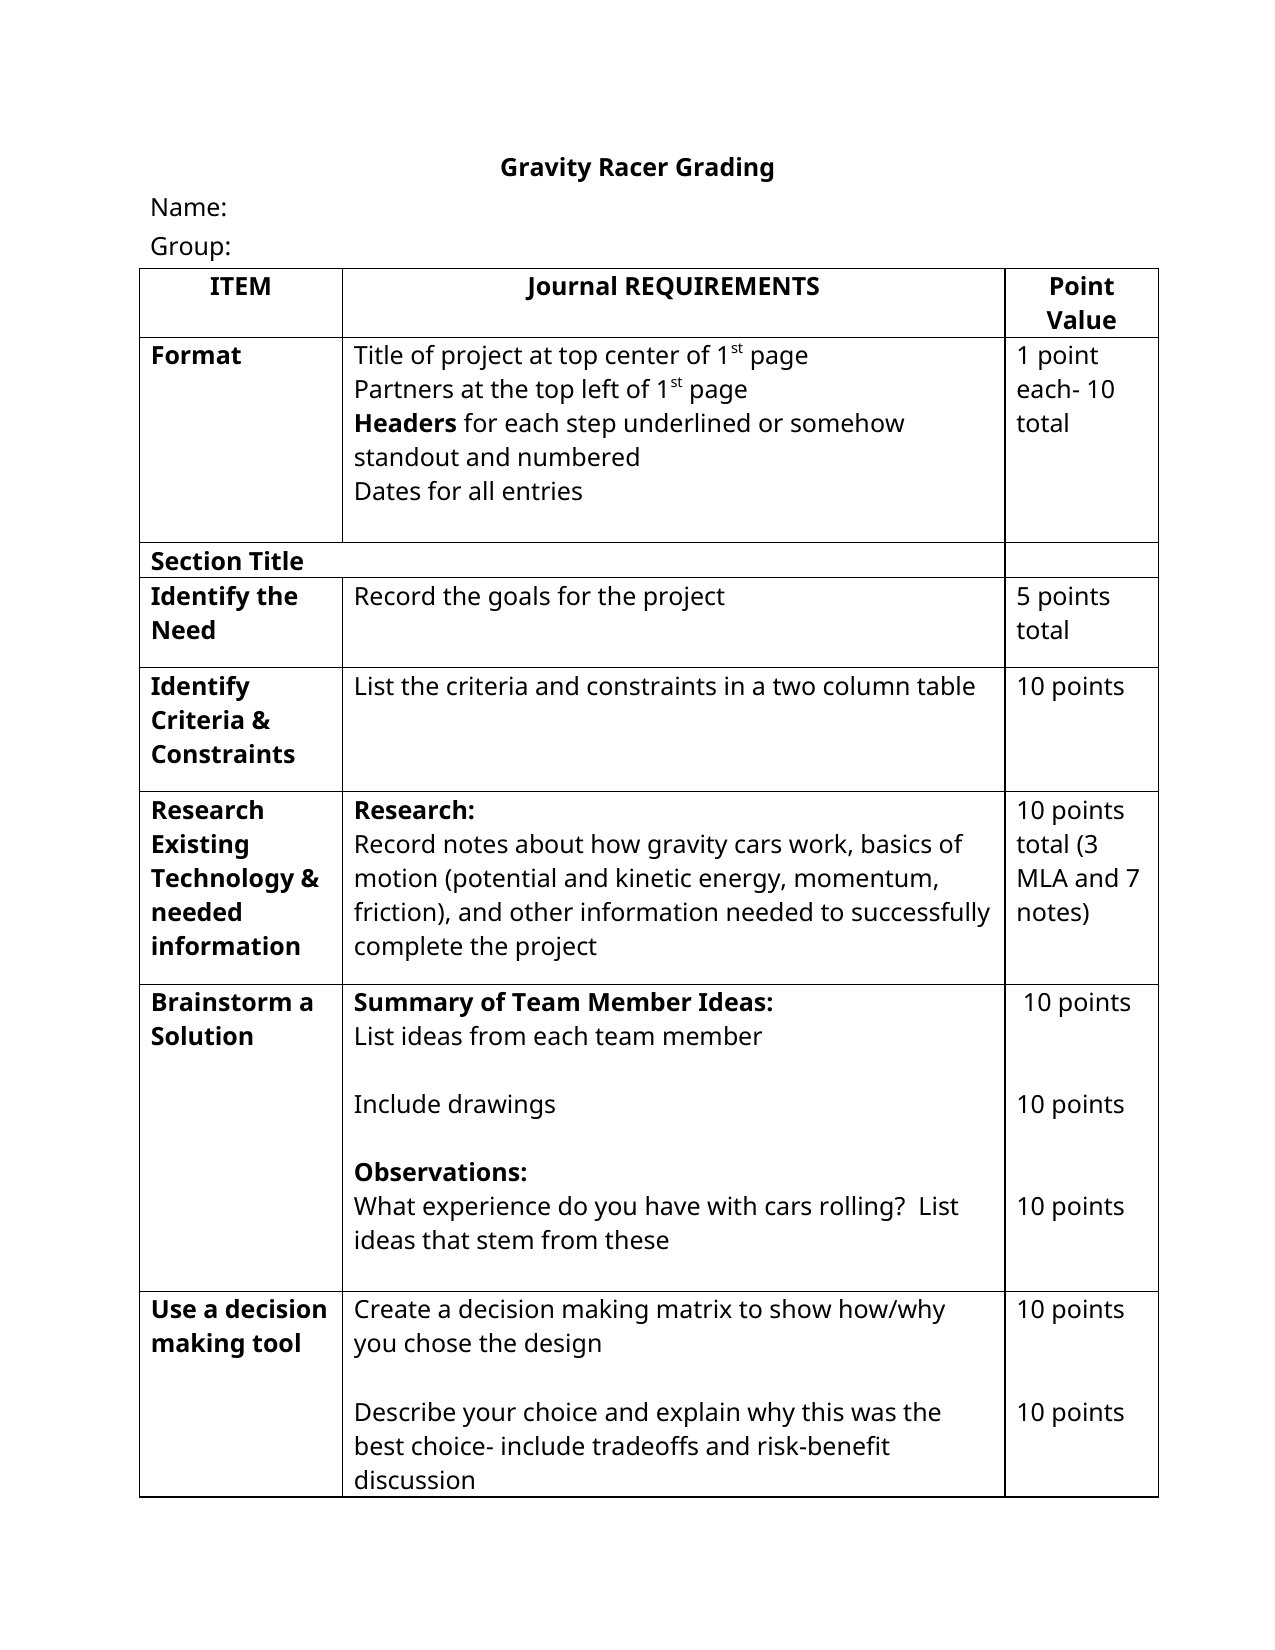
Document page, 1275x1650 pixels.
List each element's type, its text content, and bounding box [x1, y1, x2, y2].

table_header Point Value [1006, 269, 1158, 337]
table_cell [1006, 1292, 1158, 1496]
table_cell 5 points total [1006, 578, 1158, 667]
table_cell 10 points 10 points 10 points [1006, 985, 1158, 1291]
table_cell Identify Criteria & Constraints [140, 668, 342, 791]
table_cell Research: Record notes about how gravity cars work, basics of motion (potential and kinetic energy, momentum, friction), and other information needed to successfully complete the project [343, 792, 1004, 983]
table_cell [140, 1292, 342, 1496]
text Group: [150, 228, 1125, 262]
table_cell Research Existing Technology & needed information [140, 792, 342, 983]
table_cell 10 points total (3 MLA and 7 notes) [1006, 792, 1158, 983]
text Gravity Racer Grading [150, 150, 1125, 184]
table_cell 1 point each- 10 total [1006, 338, 1158, 542]
table_cell Identify the Need [140, 578, 342, 667]
table_cell Brainstorm a Solution [140, 985, 342, 1291]
table_cell Section Title [140, 543, 1004, 577]
table_cell Record the goals for the project [343, 578, 1004, 667]
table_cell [343, 1292, 1004, 1496]
table_header ITEM [140, 269, 342, 337]
table_cell Summary of Team Member Ideas: List ideas from each team member Include drawings Observations: What experience do you have with cars rolling? List ideas that stem from these [343, 985, 1004, 1291]
table_cell List the criteria and constraints in a two column table [343, 668, 1004, 791]
text Name: [150, 189, 1125, 223]
table_cell [1006, 543, 1158, 577]
table_header Journal REQUIREMENTS [343, 269, 1004, 337]
table_cell Format [140, 338, 342, 542]
table_cell Title of project at top center of 1st page Partners at the top left of 1st page Headers for each step underlined or somehow standout and numbered Dates for all entries [343, 338, 1004, 542]
table_cell 10 points [1006, 668, 1158, 791]
